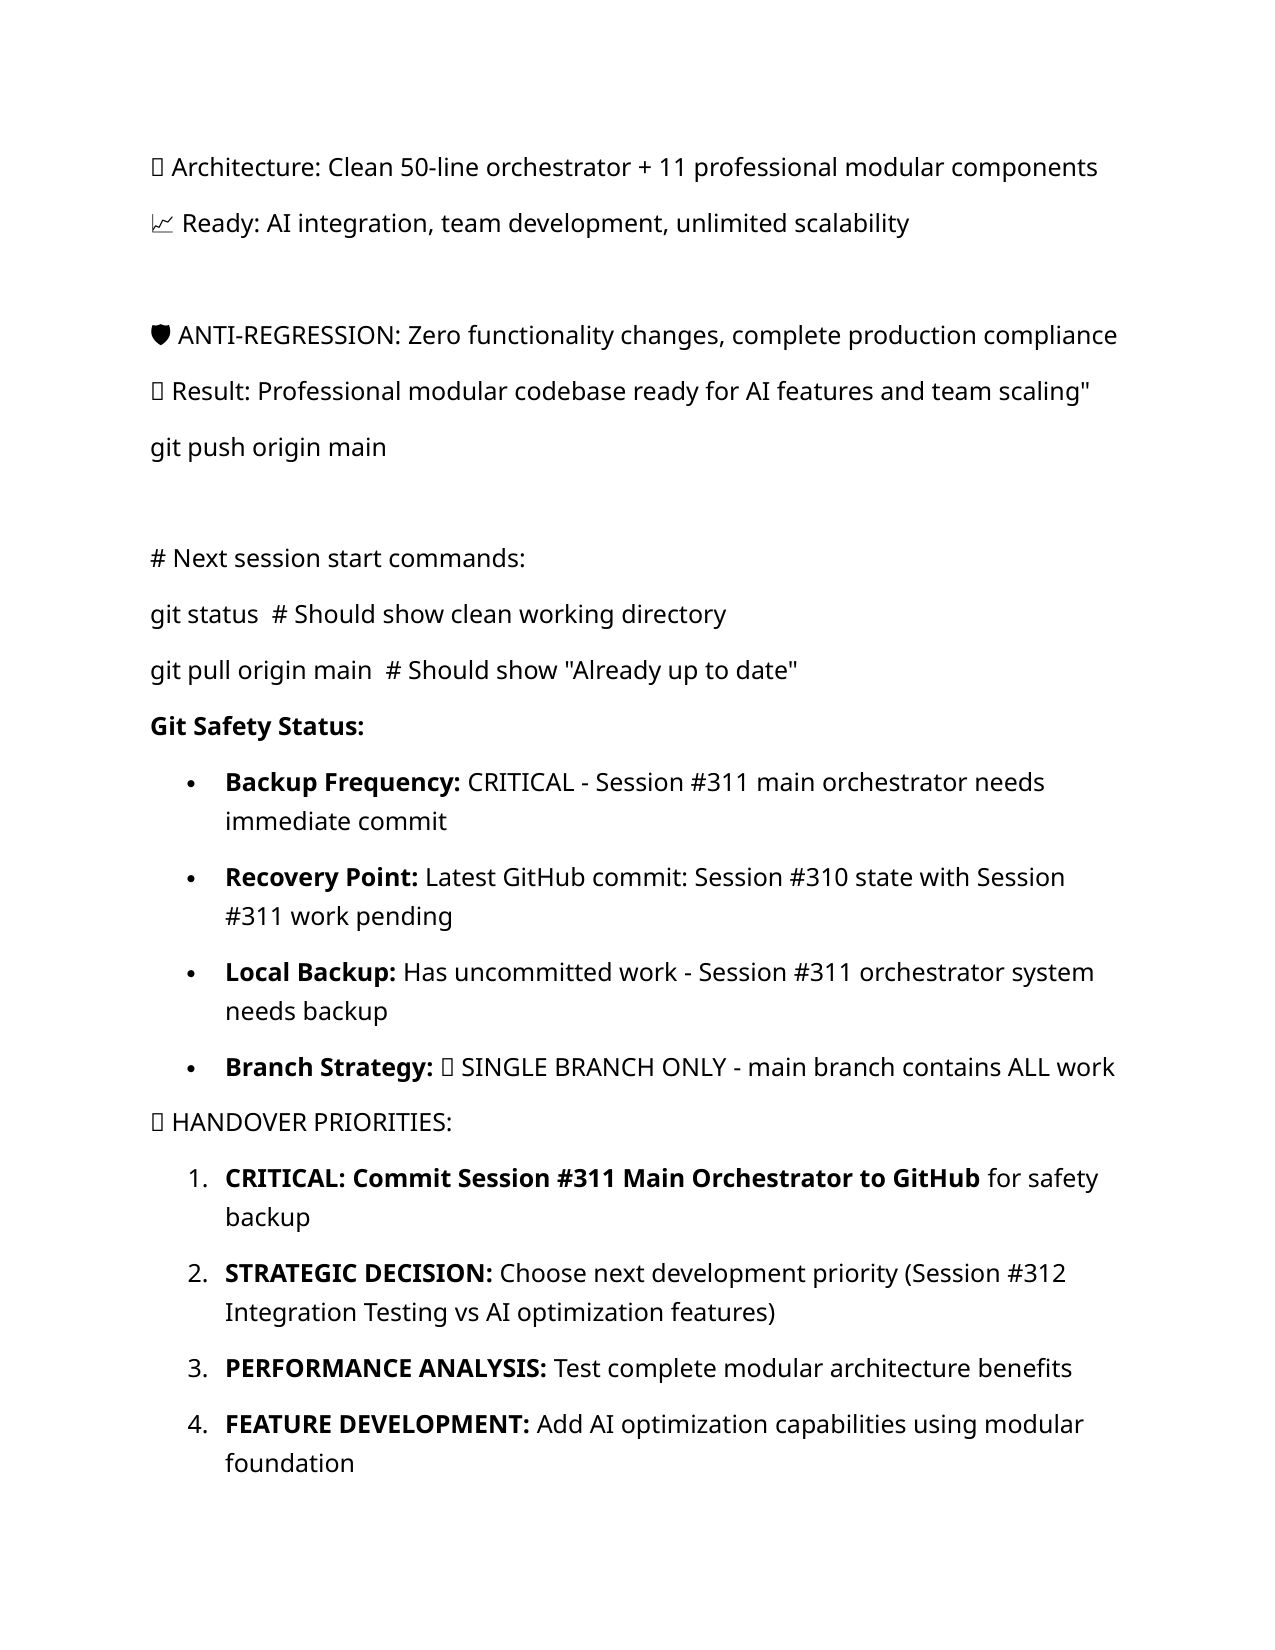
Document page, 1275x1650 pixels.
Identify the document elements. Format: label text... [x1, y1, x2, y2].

list CRITICAL: Commit Session #311 Main Orchestrator to GitHub for safety backup [187, 1161, 1125, 1234]
text 🔧 Architecture: Clean 50-line orchestrator + 11 professional modular components [150, 150, 1125, 184]
text 🎯 HANDOVER PRIORITIES: [150, 1105, 1125, 1139]
text git status # Should show clean working directory [150, 597, 1125, 631]
text Git Safety Status: [150, 708, 1125, 742]
list PERFORMANCE ANALYSIS: Test complete modular architecture benefits [187, 1351, 1125, 1385]
text git pull origin main # Should show "Already up to date" [150, 652, 1125, 687]
list Branch Strategy: ✅ SINGLE BRANCH ONLY - main branch contains ALL work [187, 1049, 1125, 1083]
text 📈 Ready: AI integration, team development, unlimited scalability [150, 206, 1125, 240]
text 🚀 Result: Professional modular codebase ready for AI features and team scaling" [150, 373, 1125, 407]
text 🛡️ ANTI-REGRESSION: Zero functionality changes, complete production compliance [150, 317, 1125, 352]
text git push origin main [150, 429, 1125, 463]
list FEATURE DEVELOPMENT: Add AI optimization capabilities using modular foundation [187, 1407, 1125, 1480]
text # Next session start commands: [150, 541, 1125, 575]
list Local Backup: Has uncommitted work - Session #311 orchestrator system needs backup [187, 954, 1125, 1027]
list Backup Frequency: CRITICAL - Session #311 main orchestrator needs immediate commit [187, 764, 1125, 837]
list STRATEGIC DECISION: Choose next development priority (Session #312 Integration Testing vs AI optimization features) [187, 1256, 1125, 1329]
list Recovery Point: Latest GitHub commit: Session #310 state with Session #311 work pending [187, 859, 1125, 932]
